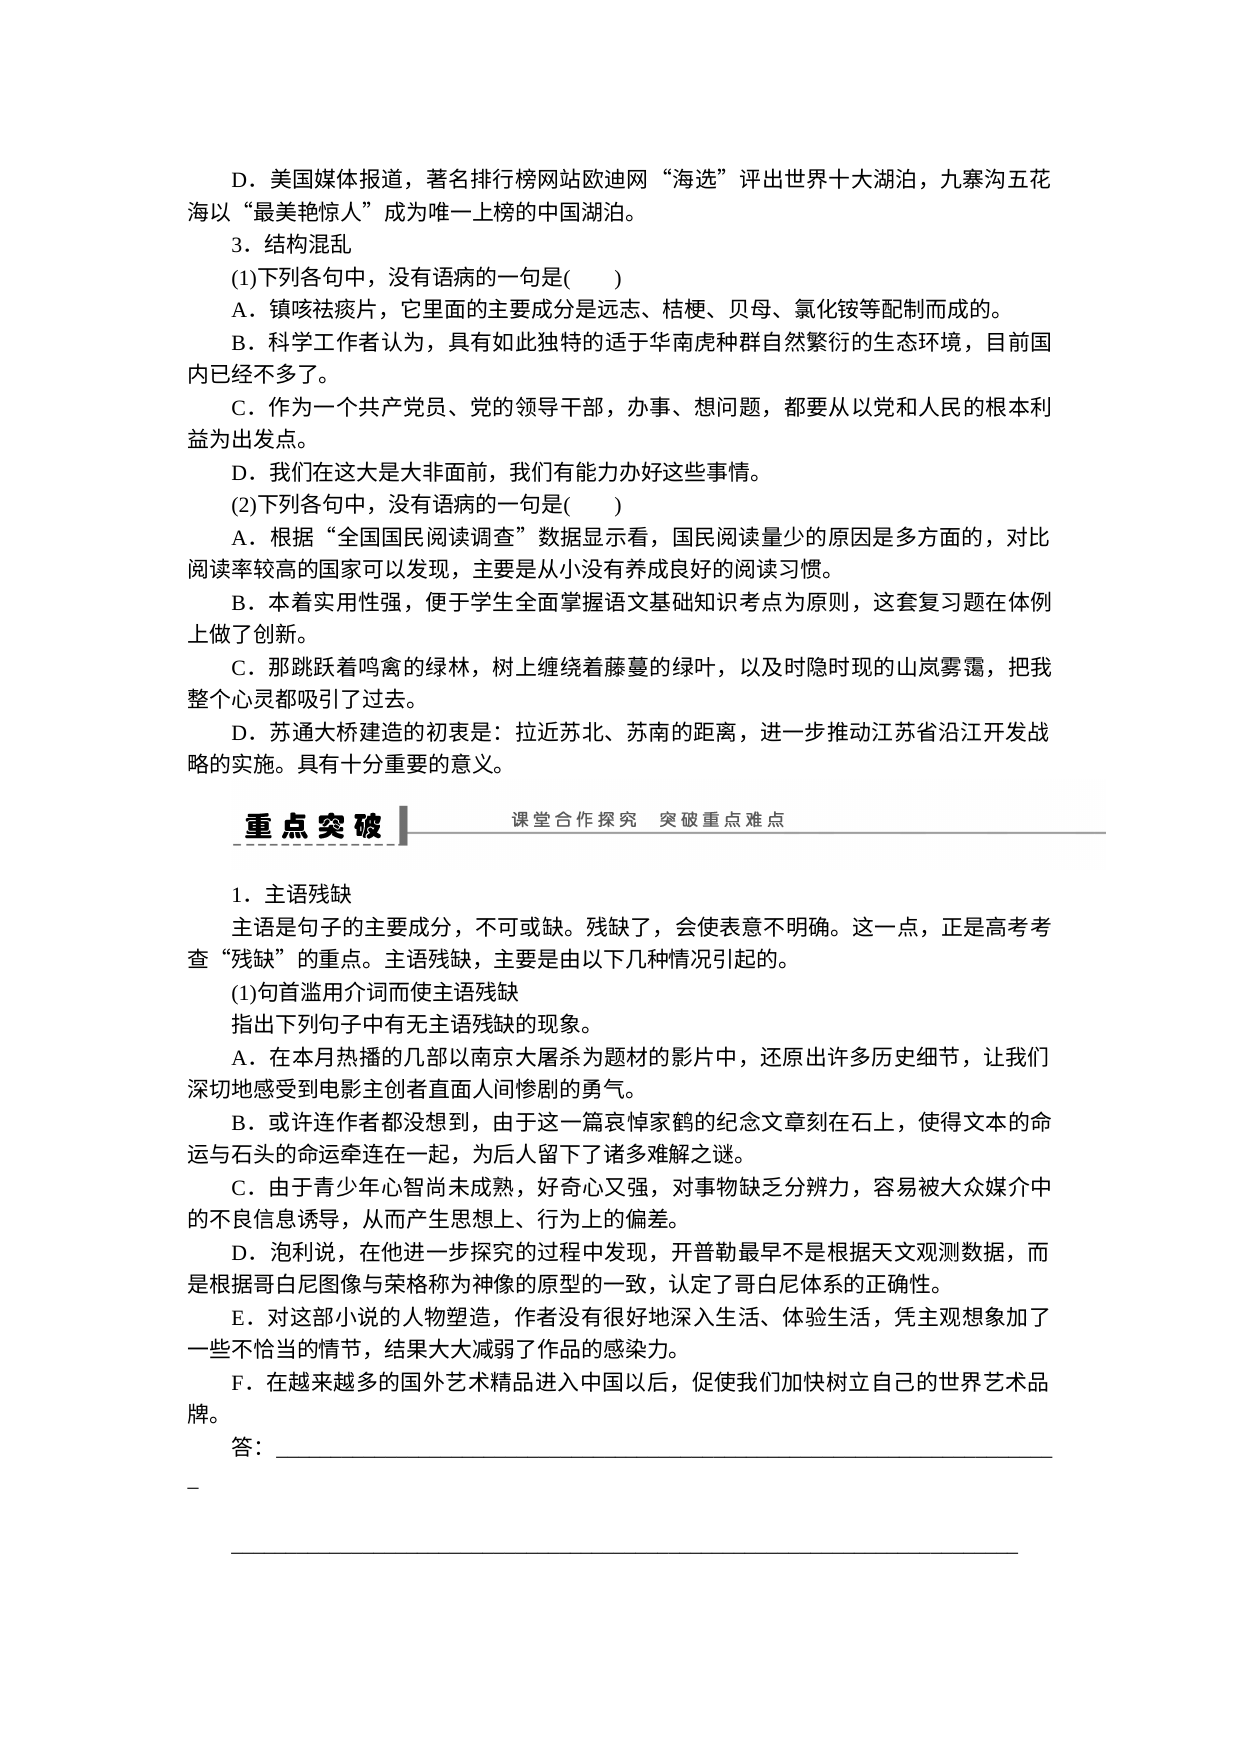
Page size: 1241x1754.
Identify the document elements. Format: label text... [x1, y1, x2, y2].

text 指出下列句子中有无主语残缺的现象。 [187, 1007, 1053, 1039]
text B．或许连作者都没想到，由于这一篇哀悼家鹤的纪念文章刻在石上，使得文本的命运与石头的命运牵连在一起，为后人留下了诸多难解之谜。 [187, 1104, 1053, 1169]
text D．苏通大桥建造的初衷是：拉近苏北、苏南的距离，进一步推动江苏省沿江开发战略的实施。具有十分重要的意义。 [187, 714, 1053, 779]
text C．那跳跃着鸣禽的绿林，树上缠绕着藤蔓的绿叶，以及时隐时现的山岚雾霭，把我整个心灵都吸引了过去。 [187, 649, 1053, 714]
text 3．结构混乱 [187, 227, 1053, 259]
text B．科学工作者认为，具有如此独特的适于华南虎种群自然繁衍的生态环境，目前国内已经不多了。 [187, 324, 1053, 389]
text A．在本月热播的几部以南京大屠杀为题材的影片中，还原出许多历史细节，让我们深切地感受到电影主创者直面人间惨剧的勇气。 [187, 1039, 1053, 1104]
text 答：________________________________________________________________________ [187, 1429, 1053, 1494]
text D．美国媒体报道，著名排行榜网站欧迪网“海选”评出世界十大湖泊，九寨沟五花海以“最美艳惊人”成为唯一上榜的中国湖泊。 [187, 162, 1053, 227]
picture [231, 779, 1106, 870]
text D．泡利说，在他进一步探究的过程中发现，开普勒最早不是根据天文观测数据，而是根据哥白尼图像与荣格称为神像的原型的一致，认定了哥白尼体系的正确性。 [187, 1234, 1053, 1299]
text 主语是句子的主要成分，不可或缺。残缺了，会使表意不明确。这一点，正是高考考查“残缺”的重点。主语残缺，主要是由以下几种情况引起的。 [187, 909, 1053, 974]
text A．根据“全国国民阅读调查”数据显示看，国民阅读量少的原因是多方面的，对比阅读率较高的国家可以发现，主要是从小没有养成良好的阅读习惯。 [187, 519, 1053, 584]
text (1)下列各句中，没有语病的一句是( ) [187, 259, 1053, 292]
text D．我们在这大是大非面前，我们有能力办好这些事情。 [187, 454, 1053, 487]
text C．作为一个共产党员、党的领导干部，办事、想问题，都要从以党和人民的根本利益为出发点。 [187, 389, 1053, 454]
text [187, 1527, 1053, 1559]
text E．对这部小说的人物塑造，作者没有很好地深入生活、体验生活，凭主观想象加了一些不恰当的情节，结果大大减弱了作品的感染力。 [187, 1299, 1053, 1364]
text A．镇咳祛痰片，它里面的主要成分是远志、桔梗、贝母、氯化铵等配制而成的。 [187, 292, 1053, 324]
text 1．主语残缺 [187, 877, 1053, 909]
text B．本着实用性强，便于学生全面掌握语文基础知识考点为原则，这套复习题在体例上做了创新。 [187, 584, 1053, 649]
text F．在越来越多的国外艺术精品进入中国以后，促使我们加快树立自己的世界艺术品牌。 [187, 1364, 1053, 1429]
text (2)下列各句中，没有语病的一句是( ) [187, 487, 1053, 519]
text (1)句首滥用介词而使主语残缺 [187, 974, 1053, 1007]
text C．由于青少年心智尚未成熟，好奇心又强，对事物缺乏分辨力，容易被大众媒介中的不良信息诱导，从而产生思想上、行为上的偏差。 [187, 1169, 1053, 1234]
